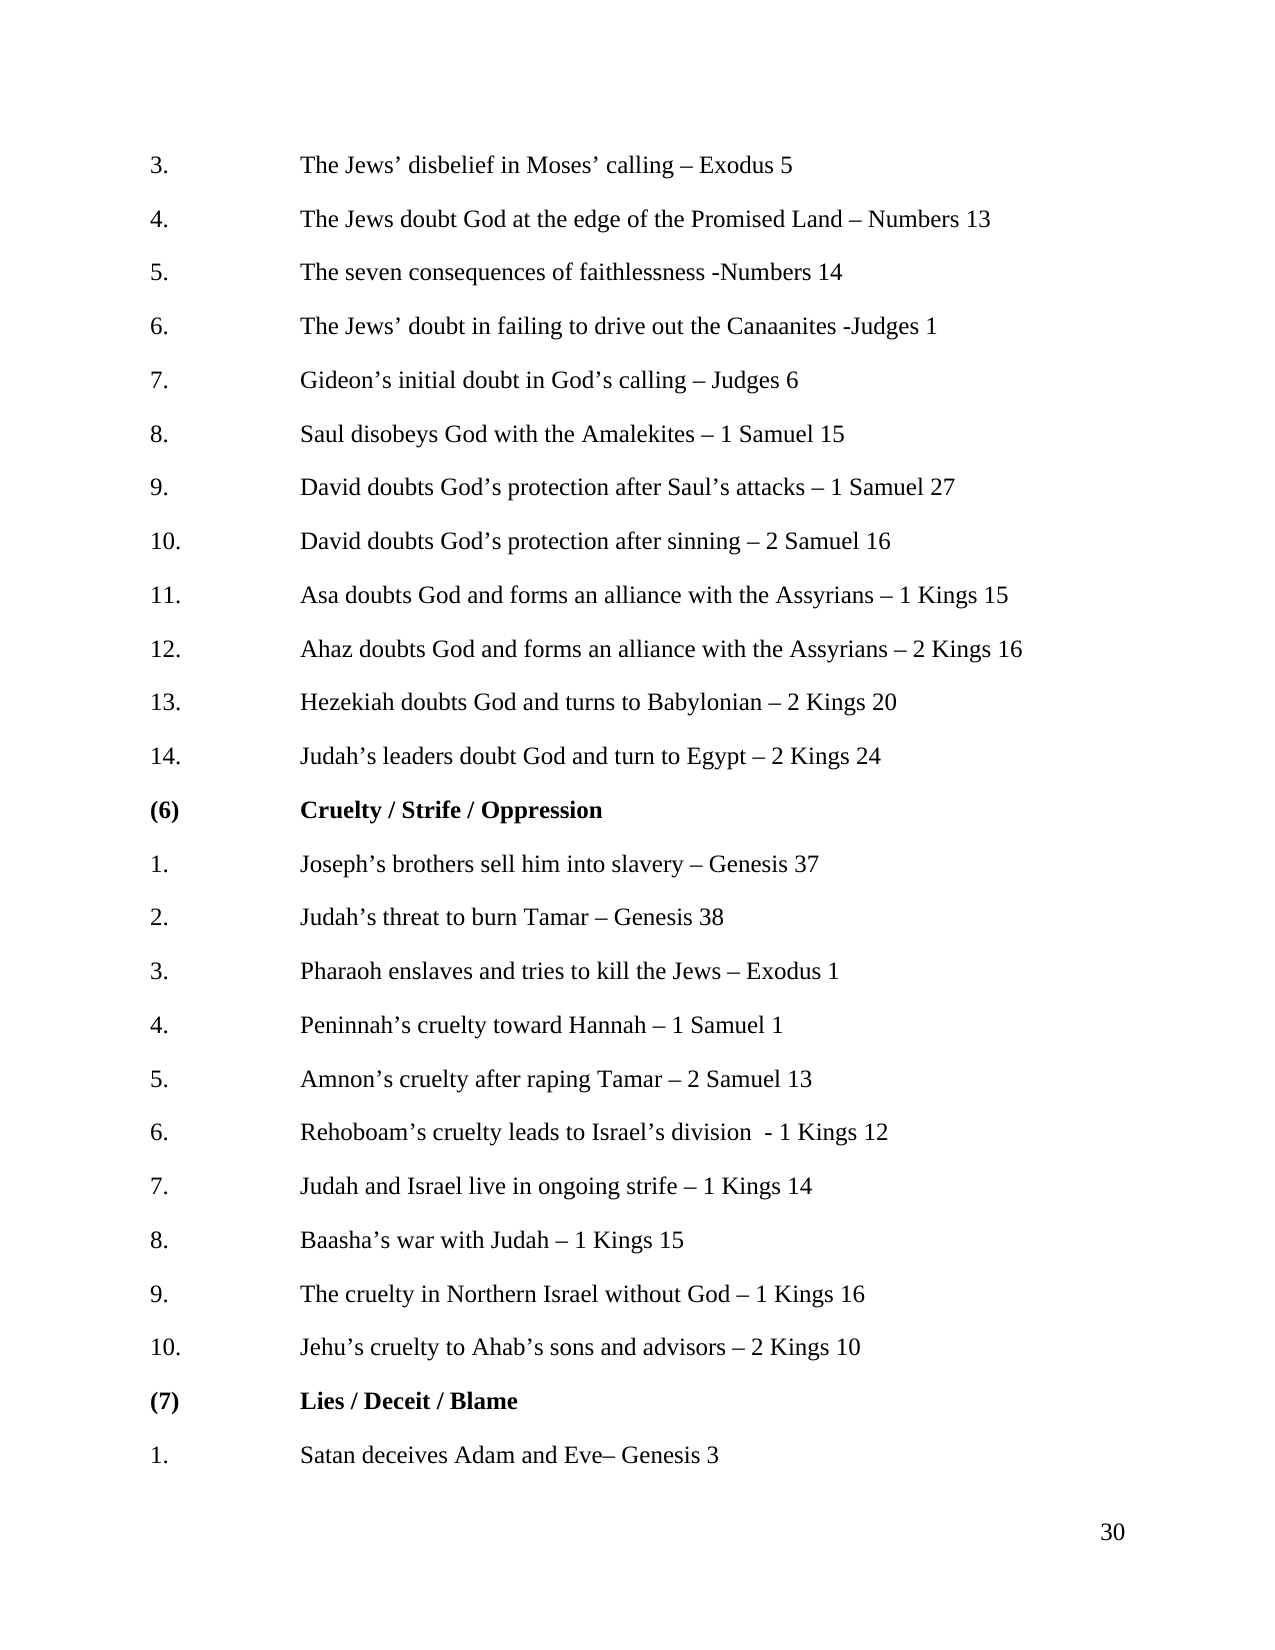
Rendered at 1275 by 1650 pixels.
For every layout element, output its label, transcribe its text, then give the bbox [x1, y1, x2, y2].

text (6) Cruelty / Strife / Oppression [150, 795, 1125, 824]
text 1. Satan deceives Adam and Eve– Genesis 3 [150, 1440, 1125, 1469]
text 6. The Jews’ doubt in failing to drive out the Canaanites -Judges 1 [150, 311, 1125, 340]
text 4. Peninnah’s cruelty toward Hannah – 1 Samuel 1 [150, 1010, 1125, 1039]
text 9. David doubts God’s protection after Saul’s attacks – 1 Samuel 27 [150, 472, 1125, 501]
text 12. Ahaz doubts God and forms an alliance with the Assyrians – 2 Kings 16 [150, 634, 1125, 662]
text 7. Judah and Israel live in ongoing strife – 1 Kings 14 [150, 1171, 1125, 1200]
text 3. Pharaoh enslaves and tries to kill the Jews – Exodus 1 [150, 956, 1125, 985]
text 5. The seven consequences of faithlessness -Numbers 14 [150, 257, 1125, 286]
text 6. Rehoboam’s cruelty leads to Israel’s division - 1 Kings 12 [150, 1117, 1125, 1146]
text 8. Saul disobeys God with the Amalekites – 1 Samuel 15 [150, 419, 1125, 447]
text 2. Judah’s threat to burn Tamar – Genesis 38 [150, 902, 1125, 931]
text 3. The Jews’ disbelief in Moses’ calling – Exodus 5 [150, 150, 1125, 179]
text 4. The Jews doubt God at the edge of the Promised Land – Numbers 13 [150, 204, 1125, 232]
text 5. Amnon’s cruelty after raping Tamar – 2 Samuel 13 [150, 1064, 1125, 1092]
text 8. Baasha’s war with Judah – 1 Kings 15 [150, 1225, 1125, 1254]
text 10. David doubts God’s protection after sinning – 2 Samuel 16 [150, 526, 1125, 555]
text 10. Jehu’s cruelty to Ahab’s sons and advisors – 2 Kings 10 [150, 1332, 1125, 1361]
text 13. Hezekiah doubts God and turns to Babylonian – 2 Kings 20 [150, 687, 1125, 716]
text 9. The cruelty in Northern Israel without God – 1 Kings 16 [150, 1279, 1125, 1307]
text (7) Lies / Deceit / Blame [150, 1386, 1125, 1415]
text 11. Asa doubts God and forms an alliance with the Assyrians – 1 Kings 15 [150, 580, 1125, 609]
text 14. Judah’s leaders doubt God and turn to Egypt – 2 Kings 24 [150, 741, 1125, 770]
text 1. Joseph’s brothers sell him into slavery – Genesis 37 [150, 849, 1125, 877]
text 7. Gideon’s initial doubt in God’s calling – Judges 6 [150, 365, 1125, 394]
